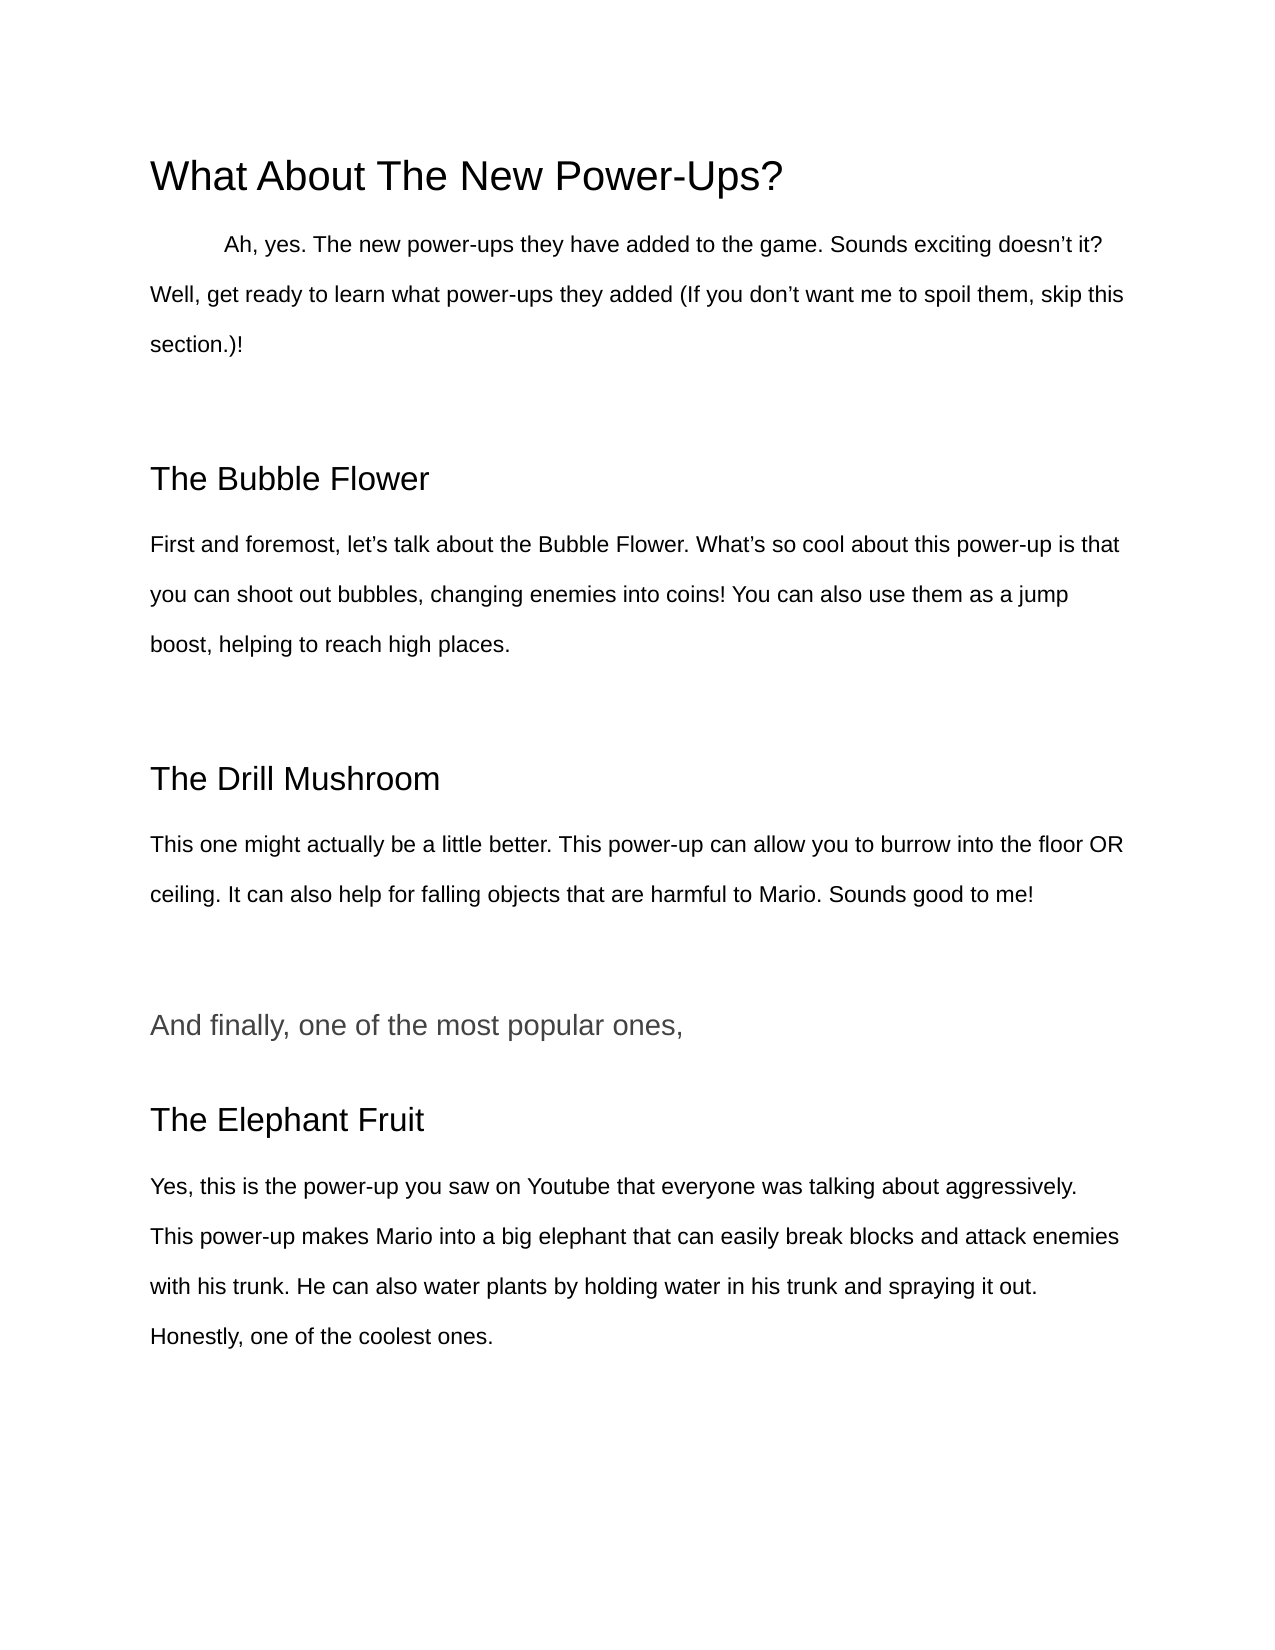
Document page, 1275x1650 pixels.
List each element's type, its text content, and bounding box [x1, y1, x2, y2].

text The Drill Mushroom [150, 750, 1125, 800]
text Ah, yes. The new power-ups they have added to the game. Sounds exciting doesn’t it? Well, get ready to learn what power-ups they added (If you don’t want me to spoil them, skip this section.)! [150, 212, 1125, 362]
text Yes, this is the power-up you saw on Youtube that everyone was talking about aggressively. This power-up makes Mario into a big elephant that can easily break blocks and attack enemies with his trunk. He can also water plants by holding water in his trunk and spraying it out. [150, 1154, 1125, 1304]
text The Bubble Flower [150, 450, 1125, 500]
text What About The New Power-Ups? [150, 150, 1125, 200]
text First and foremost, let’s talk about the Bubble Flower. What’s so cool about this power-up is that you can shoot out bubbles, changing enemies into coins! You can also use them as a jump boost, helping to reach high places. [150, 512, 1125, 662]
text The Elephant Fruit [150, 1092, 1125, 1142]
text And finally, one of the most popular ones, [150, 996, 1125, 1046]
text Honestly, one of the coolest ones. [150, 1304, 1125, 1354]
text This one might actually be a little better. This power-up can allow you to burrow into the floor OR ceiling. It can also help for falling objects that are harmful to Mario. Sounds good to me! [150, 812, 1125, 912]
